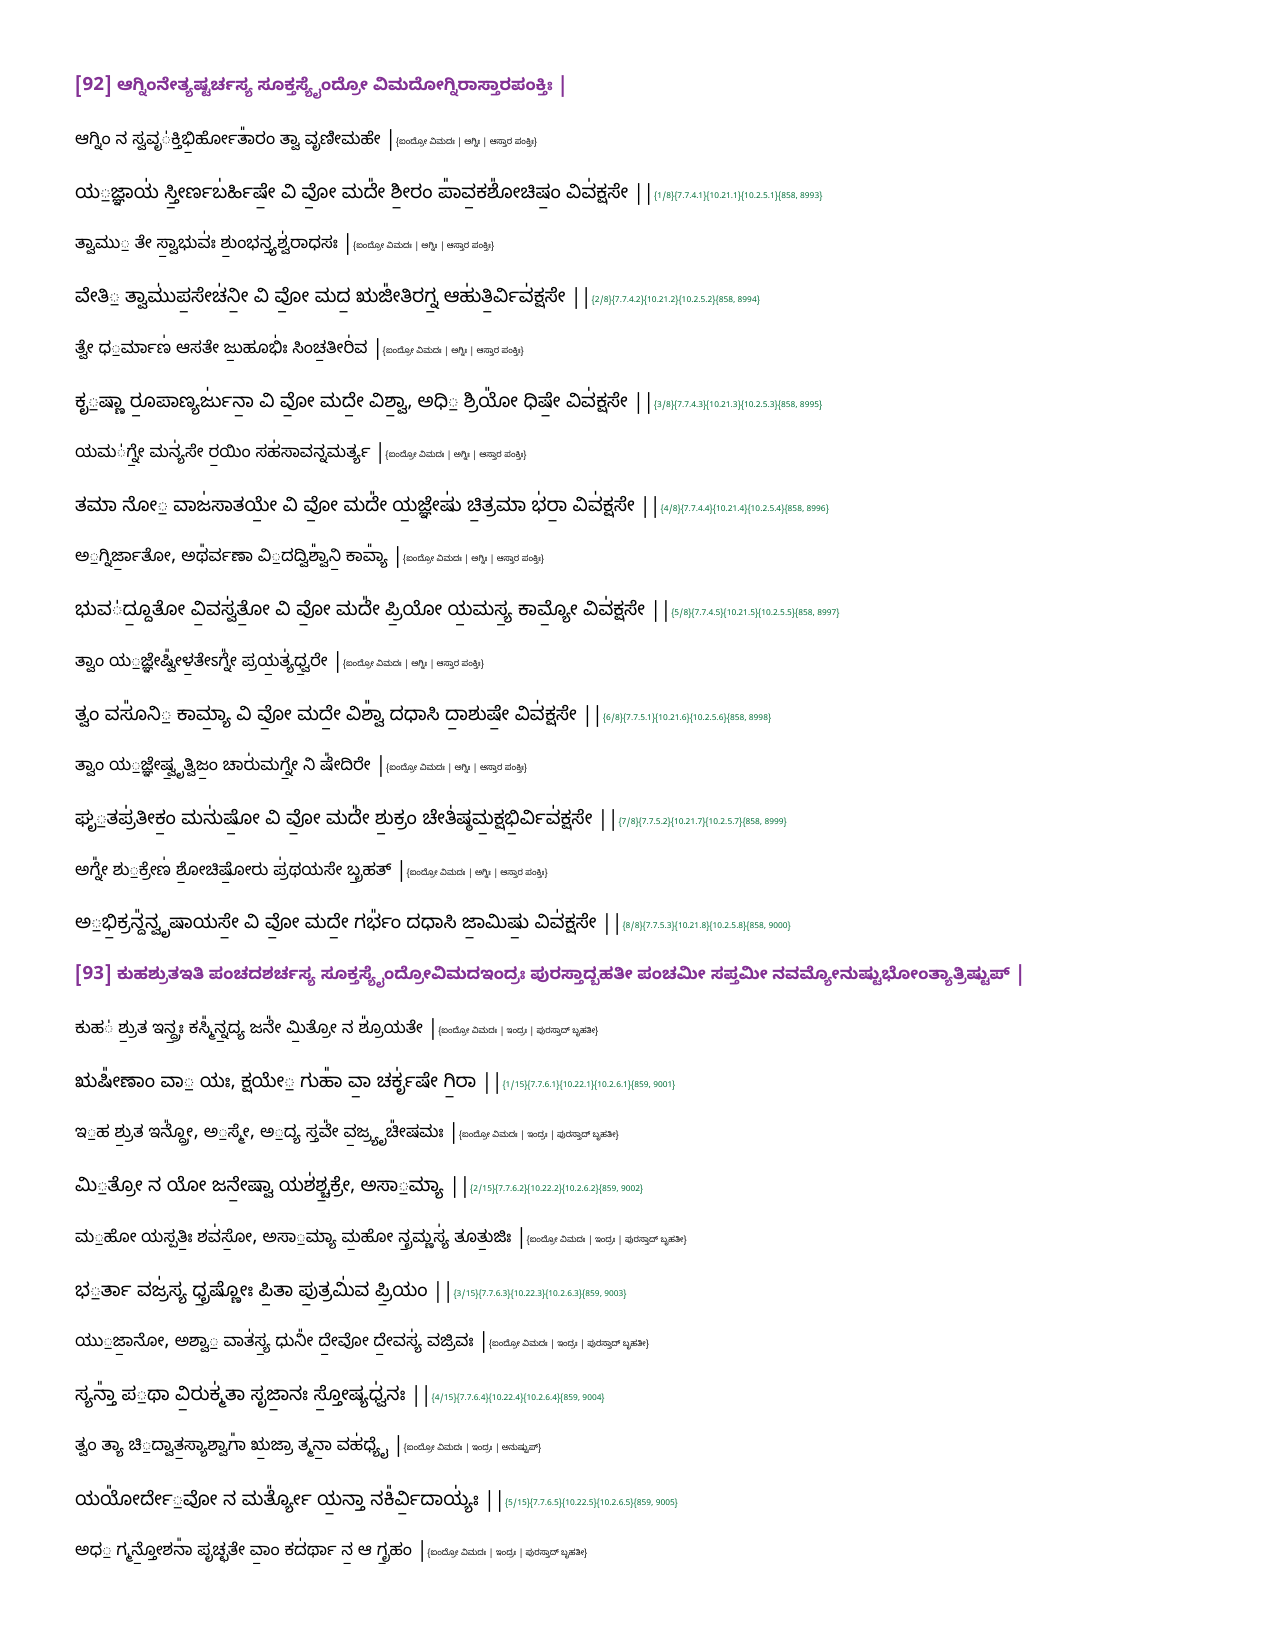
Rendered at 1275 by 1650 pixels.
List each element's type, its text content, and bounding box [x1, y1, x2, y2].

text ಯ॒ಜ್ಞಾಯ॑ ಸ್ತೀ॒ರ್ಣಬ॑ರ್ಹಿಷೇ॒ ವಿ ವೋ॒ ಮದೇ᳚ ಶೀ॒ರಂ ಪಾ᳚ವ॒ಕಶೋ᳚ಚಿಷಂ॒ ವಿವ॑ಕ್ಷಸೇ ||{1/8}{7.7.4.1}{10.21.1}{10.2.5.1}{858, 8993} [75, 183, 1200, 208]
text ಸ್ಯ‌ನ್ತಾ᳚ ಪ॒ಥಾ ವಿ॒ರುಕ್ಮ॑ತಾ ಸೃಜಾ॒ನಃ ಸ್ತೋ॒ಷ್ಯಧ್ವ॑ನಃ ||{4/15}{7.7.6.4}{10.22.4}{10.2.6.4}{859, 9004} [75, 1385, 1200, 1411]
text ಅ॒ಗ್ನಿರ್ಜಾ॒ತೋ, ಅಥ᳚ರ್ವಣಾ ವಿ॒ದದ್ವಿಶ್ವಾ᳚ನಿ॒ ಕಾವ್ಯಾ᳚ |{ಐಂದ್ರೋ ವಿಮದಃ | ಅಗ್ನಿಃ | ಆಸ್ತಾರ ಪಂಕ್ತಿಃ} [75, 547, 1200, 572]
text ತ್ವಾಂ ಯ॒ಜ್ಞೇಷ್ವೀ᳚ಳ॒ತೇಽಗ್ನೇ᳚ ಪ್ರಯ॒ತ್ಯ॑ಧ್ವ॒ರೇ |{ಐಂದ್ರೋ ವಿಮದಃ | ಅಗ್ನಿಃ | ಆಸ್ತಾರ ಪಂಕ್ತಿಃ} [75, 651, 1200, 676]
text ಯಯೋ᳚ರ್ದೇ॒ವೋ ನ ಮರ್ತ್ಯೋ᳚ ಯ॒‌ನ್ತಾ ನಕಿ᳚ರ್ವಿ॒ದಾಯ್ಯಃ॑ ||{5/15}{7.7.6.5}{10.22.5}{10.2.6.5}{859, 9005} [75, 1490, 1200, 1515]
text ಭ॒ರ್ತಾ ವಜ್ರ॑ಸ್ಯ ಧೃ॒ಷ್ಣೋಃ ಪಿ॒ತಾ ಪು॒ತ್ರಮಿ॑ವ ಪ್ರಿ॒ಯಂ ||{3/15}{7.7.6.3}{10.22.3}{10.2.6.3}{859, 9003} [75, 1281, 1200, 1306]
text [93] ಕುಹಶ್ರುತಇತಿ ಪಂಚದಶರ್ಚಸ್ಯ ಸೂಕ್ತಸ್ಯೈಂದ್ರೋವಿಮದಇಂದ್ರಃ ಪುರಸ್ತಾದ್ಬಹತೀ ಪಂಚಮೀ ಸಪ್ತಮೀ ನವಮ್ಯೋನುಷ್ಟುಭೋಂತ್ಯಾತ್ರಿಷ್ಟುಪ್ | [75, 964, 1192, 989]
text ಭುವ॑ದ್ದೂ॒ತೋ ವಿ॒ವಸ್ವ॑ತೋ॒ ವಿ ವೋ॒ ಮದೇ᳚ ಪ್ರಿ॒ಯೋ ಯ॒ಮಸ್ಯ॒ ಕಾಮ್ಯೋ॒ ವಿವ॑ಕ್ಷಸೇ ||{5/8}{7.7.4.5}{10.21.5}{10.2.5.5}{858, 8997} [75, 601, 1200, 626]
text ಯು॒ಜಾ॒ನೋ, ಅಶ್ವಾ॒ ವಾತ॑ಸ್ಯ॒ ಧುನೀ᳚ ದೇ॒ವೋ ದೇ॒ವಸ್ಯ॑ ವಜ್ರಿವಃ |{ಐಂದ್ರೋ ವಿಮದಃ | ಇಂದ್ರಃ | ಪುರಸ್ತಾದ್ ಬೃಹತೀ} [75, 1331, 1200, 1357]
text ವೇತಿ॒ ತ್ವಾಮು॑ಪ॒ಸೇಚ॑ನೀ॒ ವಿ ವೋ॒ ಮದ॒ ಋಜೀ᳚ತಿರಗ್ನ॒ ಆಹು॑ತಿ॒ರ್ವಿವ॑ಕ್ಷಸೇ ||{2/8}{7.7.4.2}{10.21.2}{10.2.5.2}{858, 8994} [75, 287, 1200, 313]
text [92] ಆಗ್ನಿಂನೇತ್ಯಷ್ಟರ್ಚಸ್ಯ ಸೂಕ್ತಸ್ಯೈಂದ್ರೋ ವಿಮದೋಗ್ನಿರಾಸ್ತಾರಪಂಕ್ತಿಃ | [75, 75, 1192, 100]
text ಮ॒ಹೋ ಯಸ್ಪತಿಃ॒ ಶವ॑ಸೋ॒, ಅಸಾ॒ಮ್ಯಾ ಮ॒ಹೋ ನೃ॒ಮ್ಣಸ್ಯ॑ ತೂತು॒ಜಿಃ |{ಐಂದ್ರೋ ವಿಮದಃ | ಇಂದ್ರಃ | ಪುರಸ್ತಾದ್ ಬೃಹತೀ} [75, 1227, 1200, 1252]
text ಕೃ॒ಷ್ಣಾ ರೂ॒ಪಾಣ್ಯರ್ಜು॑ನಾ॒ ವಿ ವೋ॒ ಮದೇ॒ ವಿಶ್ವಾ॒, ಅಧಿ॒ ಶ್ರಿಯೋ᳚ ಧಿಷೇ॒ ವಿವ॑ಕ್ಷಸೇ ||{3/8}{7.7.4.3}{10.21.3}{10.2.5.3}{858, 8995} [75, 392, 1200, 417]
text ತ್ವಾಂ ಯ॒ಜ್ಞೇಷ್ವೃ॒ತ್ವಿಜಂ॒ ಚಾರು॑ಮಗ್ನೇ॒ ನಿ ಷೇ᳚ದಿರೇ |{ಐಂದ್ರೋ ವಿಮದಃ | ಅಗ್ನಿಃ | ಆಸ್ತಾರ ಪಂಕ್ತಿಃ} [75, 755, 1200, 781]
text ತ್ವೇ ಧ॒ರ್ಮಾಣ॑ ಆಸತೇ ಜು॒ಹೂಭಿಃ॑ ಸಿಂಚ॒ತೀರಿ॑ವ |{ಐಂದ್ರೋ ವಿಮದಃ | ಅಗ್ನಿಃ | ಆಸ್ತಾರ ಪಂಕ್ತಿಃ} [75, 338, 1200, 363]
text ಇ॒ಹ ಶ್ರು॒ತ ಇ‌ನ್ದ್ರೋ᳚, ಅ॒ಸ್ಮೇ, ಅ॒ದ್ಯ ಸ್ತವೇ᳚ ವ॒ಜ್ರ್ಯೃಚೀ᳚ಷಮಃ |{ಐಂದ್ರೋ ವಿಮದಃ | ಇಂದ್ರಃ | ಪುರಸ್ತಾದ್ ಬೃಹತೀ} [75, 1122, 1200, 1148]
text ಘೃ॒ತಪ್ರ॑ತೀಕಂ॒ ಮನು॑ಷೋ॒ ವಿ ವೋ॒ ಮದೇ᳚ ಶು॒ಕ್ರಂ ಚೇತಿ॑ಷ್ಠಮ॒ಕ್ಷಭಿ॒ರ್ವಿವ॑ಕ್ಷಸೇ ||{7/8}{7.7.5.2}{10.21.7}{10.2.5.7}{858, 8999} [75, 809, 1200, 835]
text ಆಗ್ನಿಂ ನ ಸ್ವವೃ॑ಕ್ತಿಭಿ॒ರ್ಹೋತಾ᳚ರಂ ತ್ವಾ ವೃಣೀಮಹೇ |{ಐಂದ್ರೋ ವಿಮದಃ | ಅಗ್ನಿಃ | ಆಸ್ತಾರ ಪಂಕ್ತಿಃ} [75, 129, 1200, 154]
text ಮಿ॒ತ್ರೋ ನ ಯೋ ಜನೇ॒ಷ್ವಾ ಯಶ॑ಶ್ಚ॒ಕ್ರೇ, ಅಸಾ॒ಮ್ಯಾ ||{2/15}{7.7.6.2}{10.22.2}{10.2.6.2}{859, 9002} [75, 1177, 1200, 1202]
text ಋಷೀ᳚ಣಾಂ ವಾ॒ ಯಃ, ಕ್ಷಯೇ॒ ಗುಹಾ᳚ ವಾ॒ ಚರ್ಕೃ॑ಷೇ ಗಿ॒ರಾ ||{1/15}{7.7.6.1}{10.22.1}{10.2.6.1}{859, 9001} [75, 1072, 1200, 1097]
text ಅಗ್ನೇ᳚ ಶು॒ಕ್ರೇಣ॑ ಶೋ॒ಚಿಷೋ॒ರು ಪ್ರ॑ಥಯಸೇ ಬೃ॒ಹತ್ |{ಐಂದ್ರೋ ವಿಮದಃ | ಅಗ್ನಿಃ | ಆಸ್ತಾರ ಪಂಕ್ತಿಃ} [75, 860, 1200, 885]
text ಅಧ॒ ಗ್ಮ‌ನ್ತೋ॒ಶನಾ᳚ ಪೃಚ್ಛತೇ ವಾಂ॒ ಕದ॑ರ್ಥಾ ನ॒ ಆ ಗೃ॒ಹಂ |{ಐಂದ್ರೋ ವಿಮದಃ | ಇಂದ್ರಃ | ಪುರಸ್ತಾದ್ ಬೃಹತೀ} [75, 1540, 1200, 1565]
text ಯಮ॑ಗ್ನೇ॒ ಮನ್ಯ॑ಸೇ ರ॒ಯಿಂ ಸಹ॑ಸಾವನ್ನಮರ್ತ್ಯ |{ಐಂದ್ರೋ ವಿಮದಃ | ಅಗ್ನಿಃ | ಆಸ್ತಾರ ಪಂಕ್ತಿಃ} [75, 442, 1200, 467]
text ತ್ವಂ ವಸೂ᳚ನಿ॒ ಕಾಮ್ಯಾ॒ ವಿ ವೋ॒ ಮದೇ॒ ವಿಶ್ವಾ᳚ ದಧಾಸಿ ದಾ॒ಶುಷೇ॒ ವಿವ॑ಕ್ಷಸೇ ||{6/8}{7.7.5.1}{10.21.6}{10.2.5.6}{858, 8998} [75, 705, 1200, 730]
text ಅ॒ಭಿ॒ಕ್ರ‌ನ್ದ᳚ನ್ವೃಷಾಯಸೇ॒ ವಿ ವೋ॒ ಮದೇ॒ ಗರ್ಭಂ᳚ ದಧಾಸಿ ಜಾ॒ಮಿಷು॒ ವಿವ॑ಕ್ಷಸೇ ||{8/8}{7.7.5.3}{10.21.8}{10.2.5.8}{858, 9000} [75, 914, 1200, 939]
text ತಮಾ ನೋ॒ ವಾಜ॑ಸಾತಯೇ॒ ವಿ ವೋ॒ ಮದೇ᳚ ಯ॒ಜ್ಞೇಷು॑ ಚಿ॒ತ್ರಮಾ ಭ॑ರಾ॒ ವಿವ॑ಕ್ಷಸೇ ||{4/8}{7.7.4.4}{10.21.4}{10.2.5.4}{858, 8996} [75, 496, 1200, 522]
text ಕುಹ॑ ಶ್ರು॒ತ ಇ‌ನ್ದ್ರಃ॒ ಕಸ್ಮಿ᳚ನ್ನ॒ದ್ಯ ಜನೇ᳚ ಮಿ॒ತ್ರೋ ನ ಶ್ರೂ᳚ಯತೇ |{ಐಂದ್ರೋ ವಿಮದಃ | ಇಂದ್ರಃ | ಪುರಸ್ತಾದ್ ಬೃಹತೀ} [75, 1018, 1200, 1043]
text ತ್ವಂ ತ್ಯಾ ಚಿ॒ದ್ವಾತ॒ಸ್ಯಾಶ್ವಾಗಾ᳚ ಋ॒ಜ್ರಾ ತ್ಮನಾ॒ ವಹ॑ಧ್ಯೈ |{ಐಂದ್ರೋ ವಿಮದಃ | ಇಂದ್ರಃ | ಅನುಷ್ಟುಪ್} [75, 1436, 1200, 1461]
text ತ್ವಾಮು॒ ತೇ ಸ್ವಾ॒ಭುವಃ॑ ಶುಂ॒ಭ‌ನ್ತ್ಯಶ್ವ॑ರಾಧಸಃ |{ಐಂದ್ರೋ ವಿಮದಃ | ಅಗ್ನಿಃ | ಆಸ್ತಾರ ಪಂಕ್ತಿಃ} [75, 233, 1200, 259]
